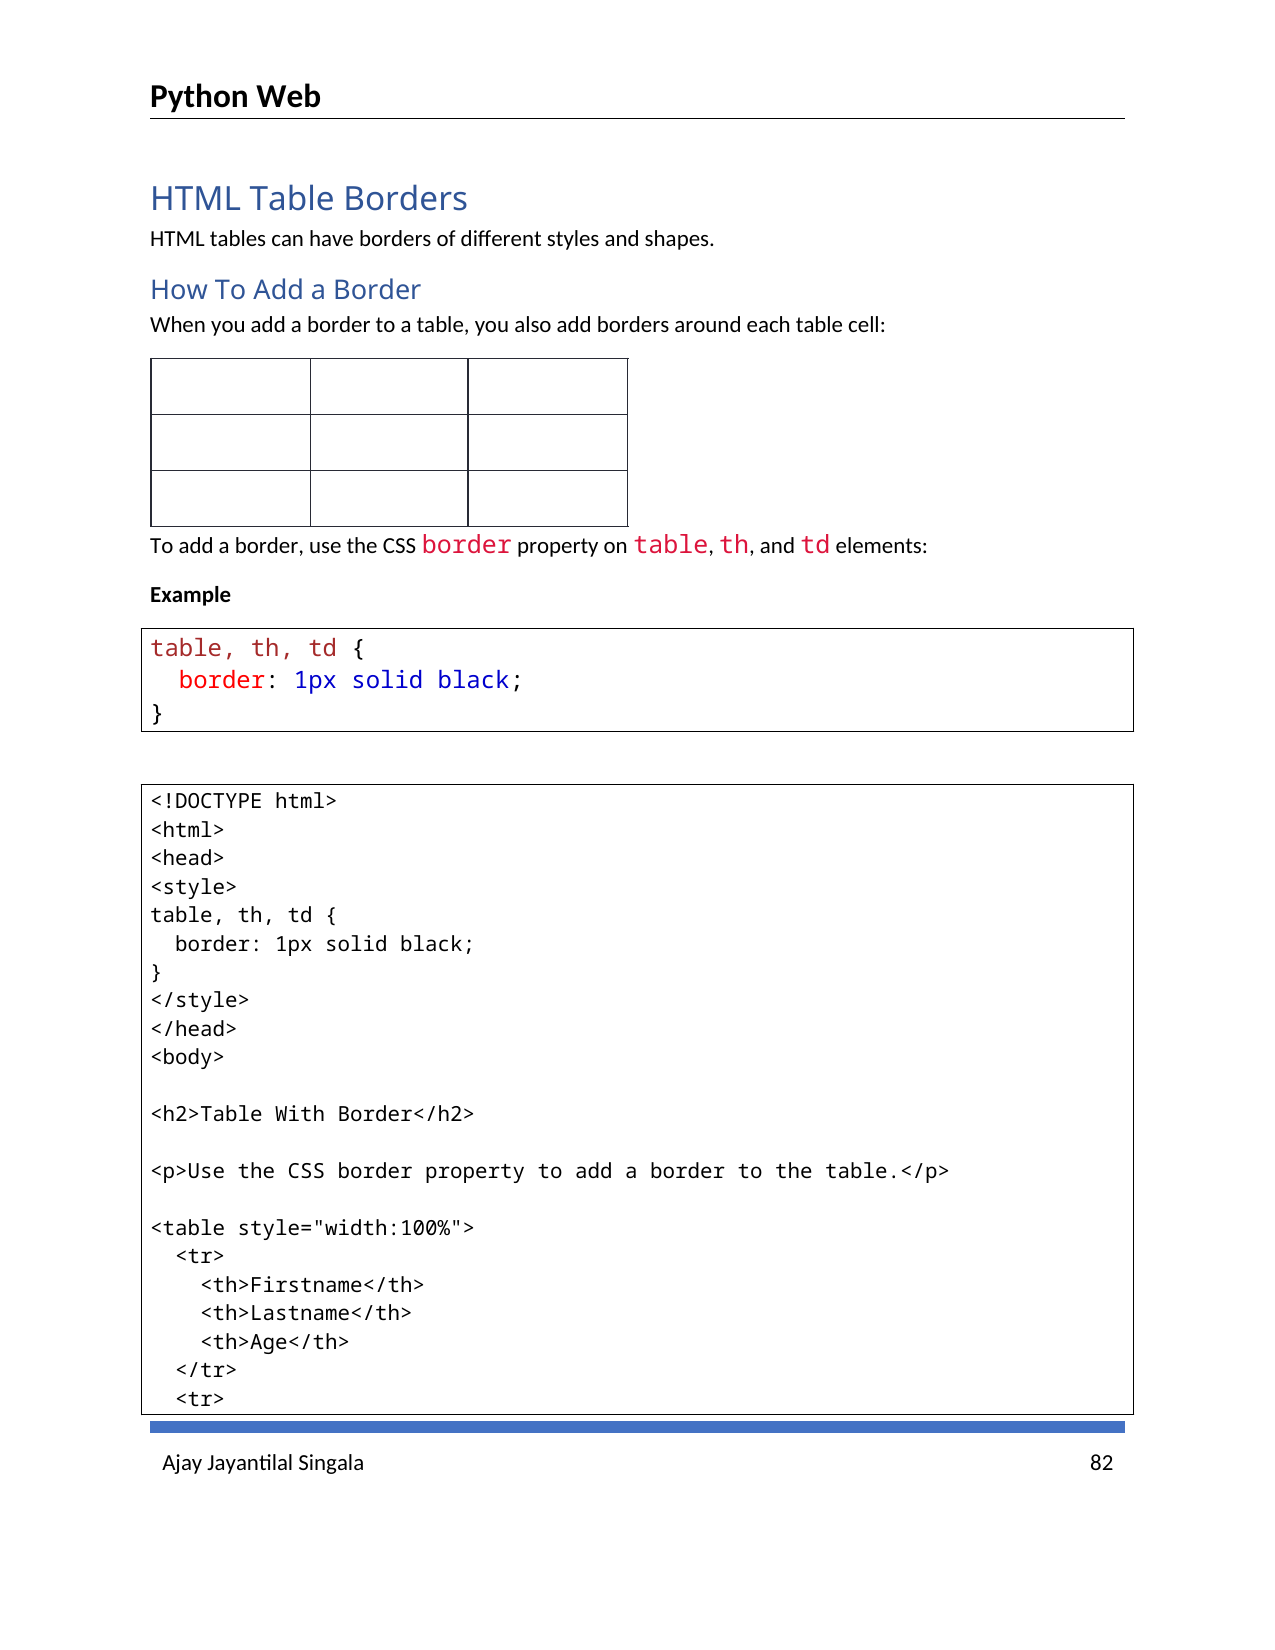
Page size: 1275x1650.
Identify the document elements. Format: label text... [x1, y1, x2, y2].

text </tr> [150, 1355, 1125, 1381]
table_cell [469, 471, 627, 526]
text <table style="width:100%"> [150, 1213, 1125, 1242]
text <tr> [150, 1242, 1125, 1270]
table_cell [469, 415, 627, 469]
text <p>Use the CSS border property to add a border to the table.</p> [150, 1156, 1125, 1185]
text } [142, 693, 1133, 731]
text <th>Firstname</th> [150, 1270, 1125, 1298]
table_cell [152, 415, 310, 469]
text <th>Age</th> [150, 1327, 1125, 1355]
text border: 1px solid black; [150, 663, 1125, 693]
text <th>Lastname</th> [150, 1298, 1125, 1327]
text Example [150, 581, 1125, 609]
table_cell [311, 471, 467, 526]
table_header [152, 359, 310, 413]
text <head> [150, 843, 1125, 872]
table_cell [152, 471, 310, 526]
text <tr> [142, 1381, 1133, 1414]
text <h2>Table With Border</h2> [150, 1099, 1125, 1128]
text <body> [150, 1042, 1125, 1071]
text When you add a border to a table, you also add borders around each table cell: [150, 311, 1125, 339]
text <html> [150, 815, 1125, 843]
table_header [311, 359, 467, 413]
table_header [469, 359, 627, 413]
subtitle HTML Table Borders [150, 175, 1125, 220]
text } [150, 957, 1125, 986]
text table, th, td { [150, 900, 1125, 929]
text table, th, td { [142, 629, 1133, 663]
subtitle How To Add a Border [150, 271, 1125, 308]
text </style> [150, 986, 1125, 1014]
text To add a border, use the CSS border property on table, th, and td elements: [150, 527, 1125, 561]
text </head> [150, 1014, 1125, 1042]
text HTML tables can have borders of different styles and shapes. [150, 224, 1125, 252]
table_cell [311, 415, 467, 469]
text <style> [150, 872, 1125, 900]
text <!DOCTYPE html> [142, 785, 1133, 815]
text border: 1px solid black; [150, 929, 1125, 957]
